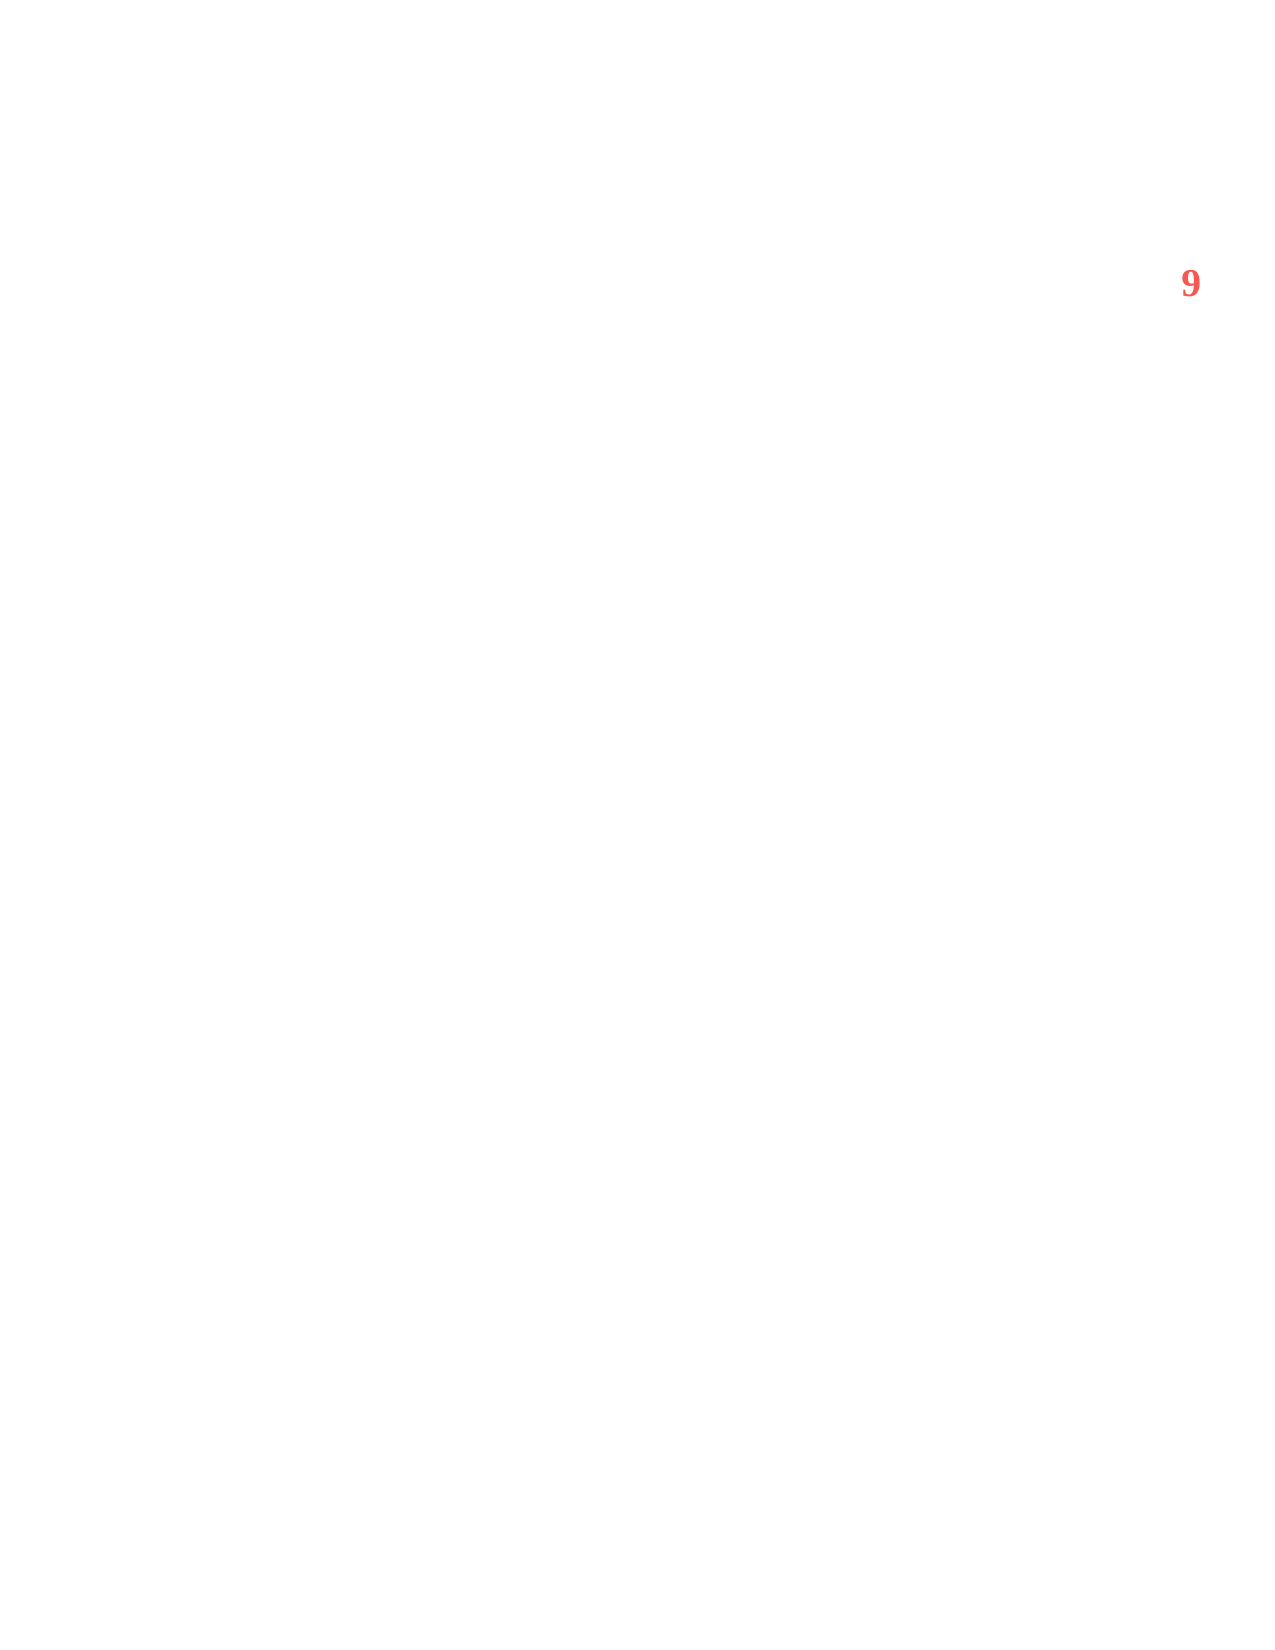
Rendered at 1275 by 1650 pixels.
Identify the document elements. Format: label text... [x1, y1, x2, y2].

subtitle 9 [60, 259, 1201, 304]
